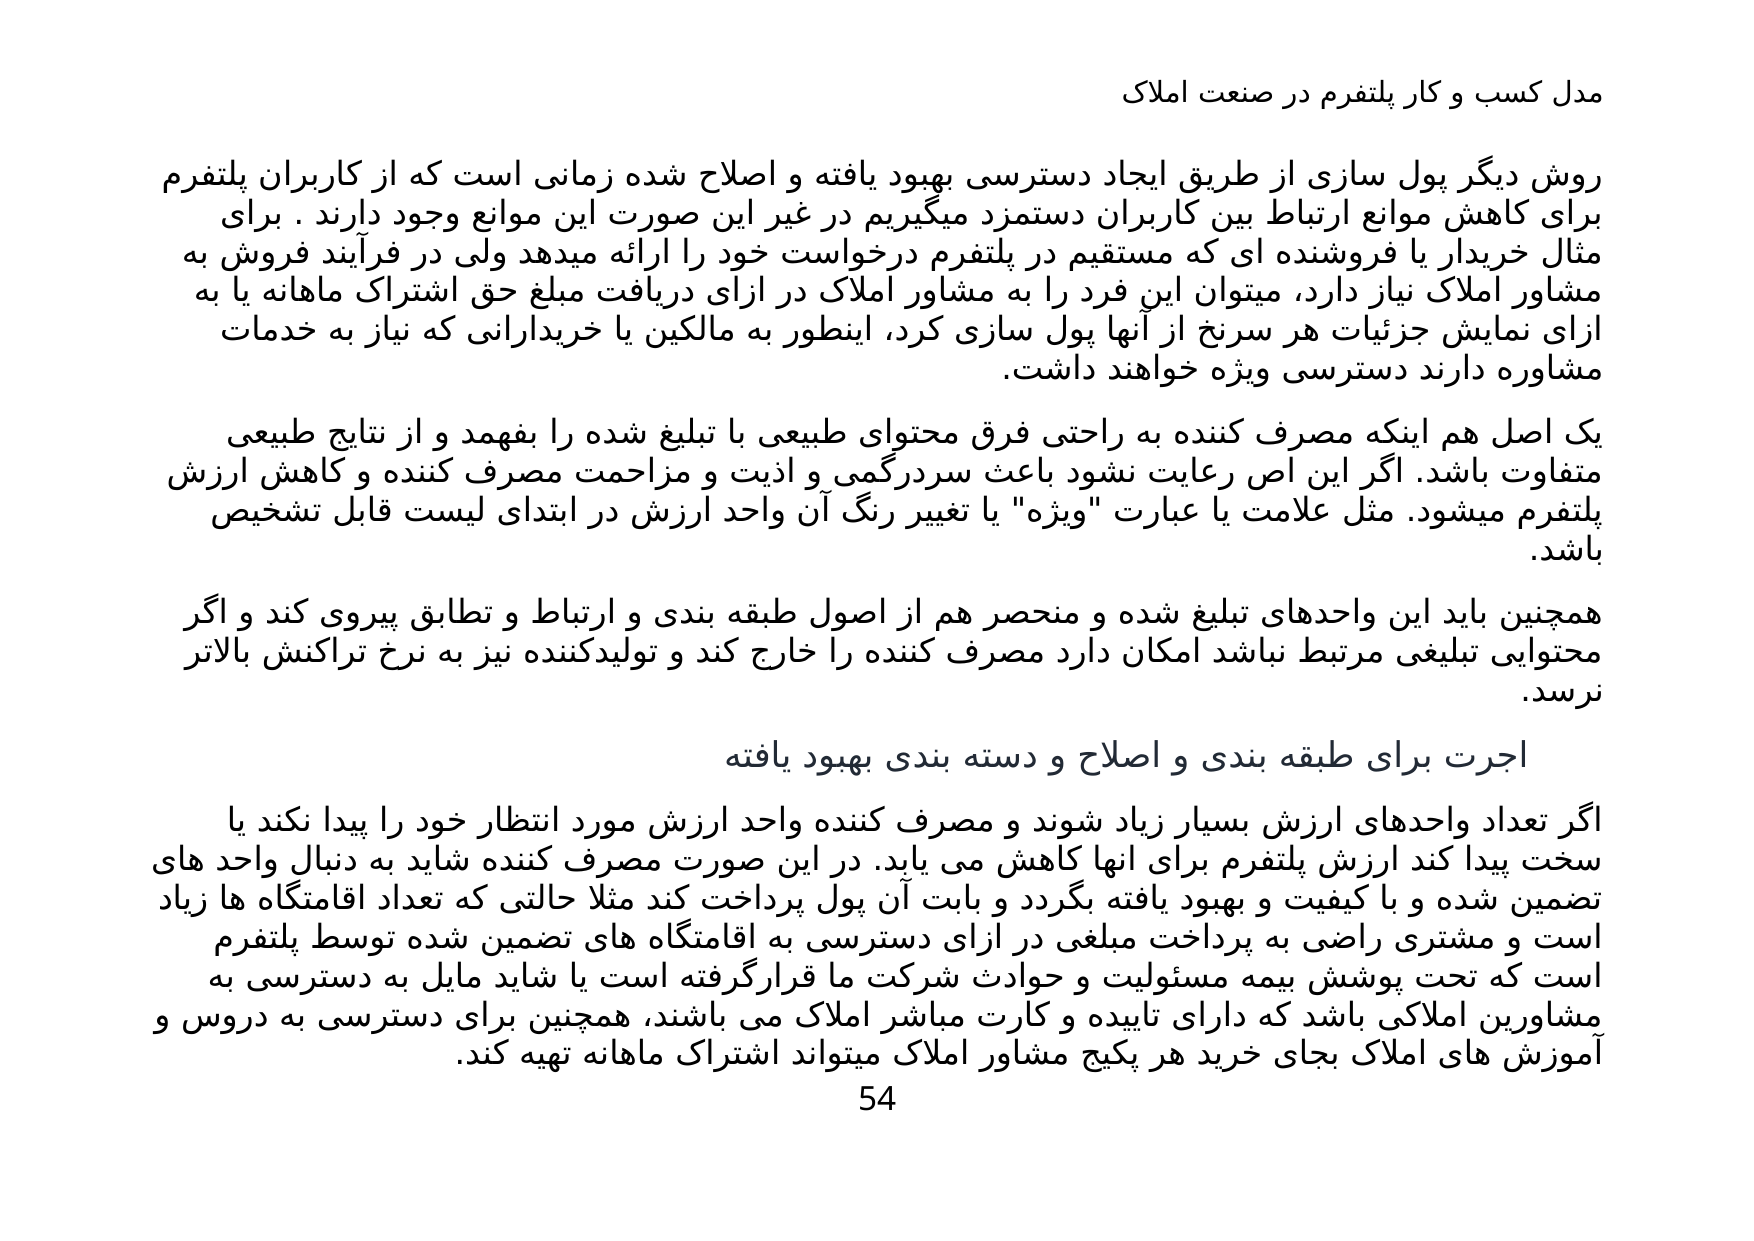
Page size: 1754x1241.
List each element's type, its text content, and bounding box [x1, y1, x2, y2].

text روش دیگر پول سازی از طریق ایجاد دسترسی بهبود یافته و اصلاح شده زمانی است که از کاربران پلتفرم برای کاهش موانع ارتباط بین کاربران دستمزد میگیریم در غیر این صورت این موانع وجود دارند . برای مثال خریدار یا فروشنده ای که مستقیم در پلتفرم درخواست خود را ارائه میدهد ولی در فرآیند فروش به مشاور املاک نیاز دارد، میتوان این فرد را به مشاور املاک در ازای دریافت مبلغ حق اشتراک ماهانه یا به ازای نمایش جزئیات هر سرنخ از آنها پول سازی کرد، اینطور به مالکین یا خریدارانی که نیاز به خدمات مشاوره دارند دسترسی ویژه خواهند داشت. [150, 154, 1604, 387]
text اجرت برای طبقه بندی و اصلاح و دسته بندی بهبود یافته [150, 734, 1529, 776]
text همچنین باید این واحدهای تبلیغ شده و منحصر هم از اصول طبقه بندی و ارتباط و تطابق پیروی کند و اگر محتوایی تبلیغی مرتبط نباشد امکان دارد مصرف کننده را خارج کند و تولیدکننده نیز به نرخ تراکنش بالاتر نرسد. [150, 593, 1604, 709]
text اگر تعداد واحدهای ارزش بسیار زیاد شوند و مصرف کننده واحد ارزش مورد انتظار خود را پیدا نکند یا سخت پیدا کند ارزش پلتفرم برای انها کاهش می یابد. در این صورت مصرف کننده شاید به دنبال واحد های تضمین شده و با کیفیت و بهبود یافته بگردد و بابت آن پول پرداخت کند مثلا حالتی که تعداد اقامتگاه ها زیاد است و مشتری راضی به پرداخت مبلغی در ازای دسترسی به اقامتگاه های تضمین شده توسط پلتفرم است که تحت پوشش بیمه مسئولیت و حوادث شرکت ما قرارگرفته است یا شاید مایل به دسترسی به مشاورین املاکی باشد که دارای تاییده و کارت مباشر املاک می باشند، همچنین برای دسترسی به دروس و آموزش های املاک بجای خرید هر پکیج مشاور املاک میتواند اشتراک ماهانه تهیه کند. [150, 801, 1604, 1073]
text یک اصل هم اینکه مصرف کننده به راحتی فرق محتوای طبیعی با تبلیغ شده را بفهمد و از نتایج طبیعی متفاوت باشد. اگر این اص رعایت نشود باعث سردرگمی و اذیت و مزاحمت مصرف کننده و کاهش ارزش پلتفرم میشود. مثل علامت یا عبارت "ویژه" یا تغییر رنگ آن واحد ارزش در ابتدای لیست قابل تشخیص باشد. [150, 412, 1604, 568]
